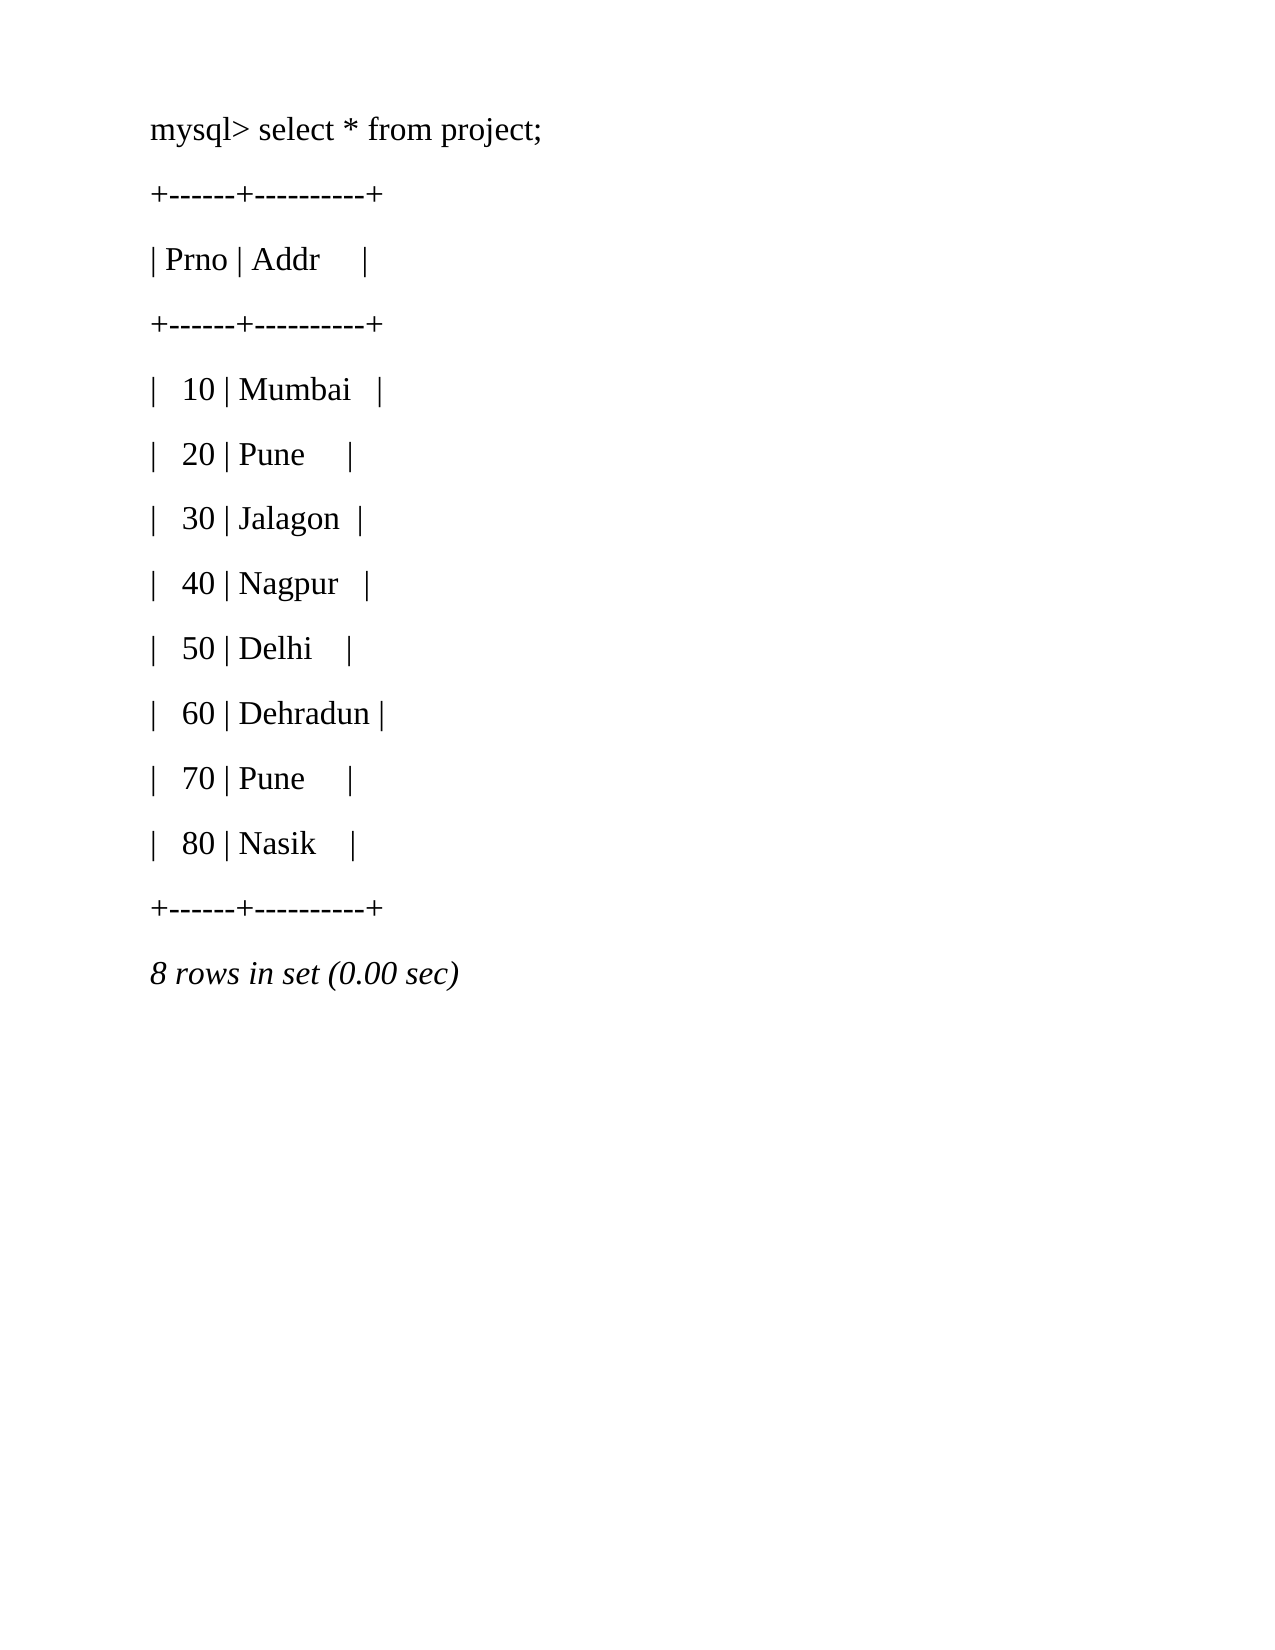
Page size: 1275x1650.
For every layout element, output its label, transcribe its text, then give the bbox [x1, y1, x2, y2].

text +------+----------+ [150, 304, 1125, 342]
text 8 rows in set (0.00 sec) [150, 953, 1125, 991]
text | Prno | Addr | [150, 239, 1125, 277]
text | 40 | Nagpur | [150, 563, 1125, 602]
text | 60 | Dehradun | [150, 693, 1125, 732]
text | 10 | Mumbai | [150, 369, 1125, 407]
text mysql> select * from project; [150, 109, 1125, 148]
text | 50 | Delhi | [150, 628, 1125, 667]
text | 80 | Nasik | [150, 823, 1125, 861]
text +------+----------+ [150, 888, 1125, 926]
text | 20 | Pune | [150, 434, 1125, 472]
text +------+----------+ [150, 174, 1125, 212]
text | 30 | Jalagon | [150, 499, 1125, 537]
text | 70 | Pune | [150, 758, 1125, 797]
